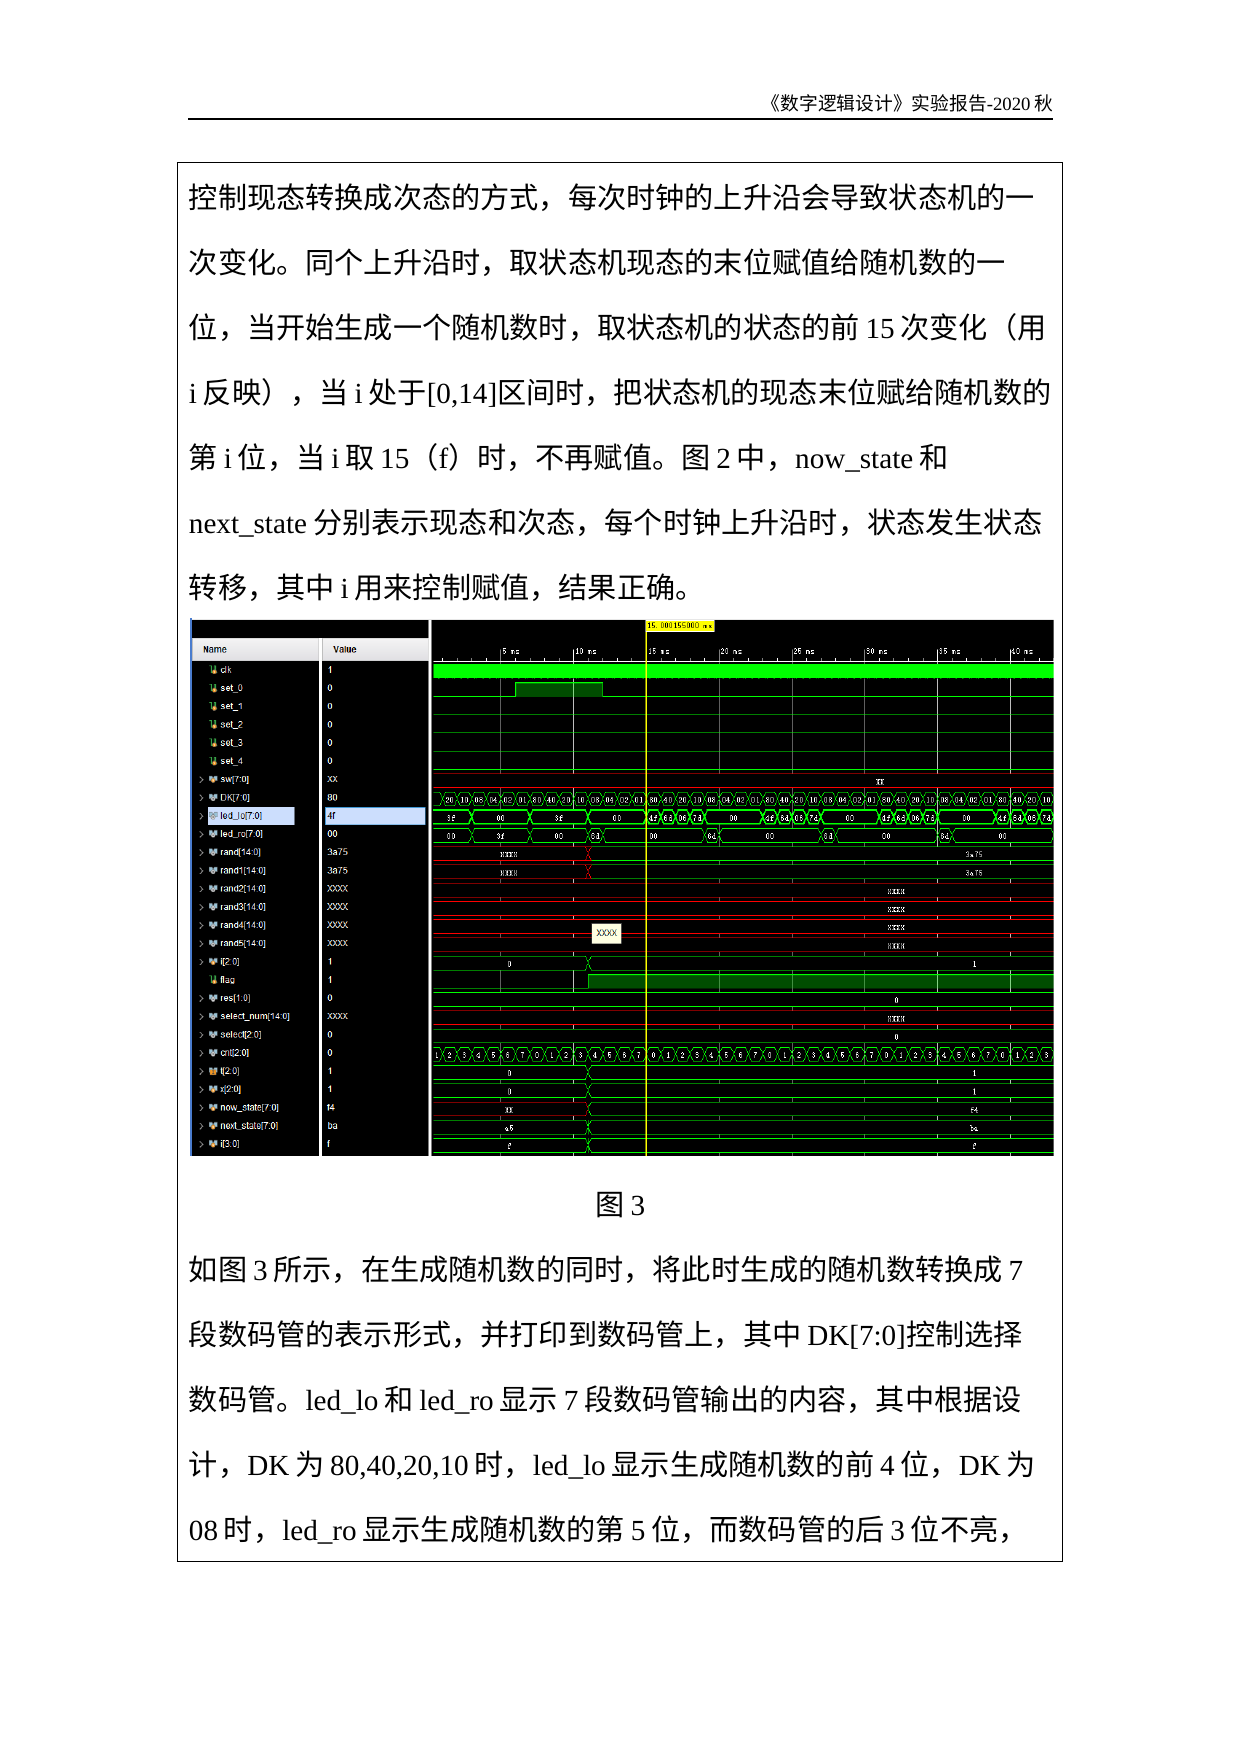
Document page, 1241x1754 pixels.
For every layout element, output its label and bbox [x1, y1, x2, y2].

picture [188, 618, 1054, 1156]
table_cell [178, 163, 1062, 1561]
